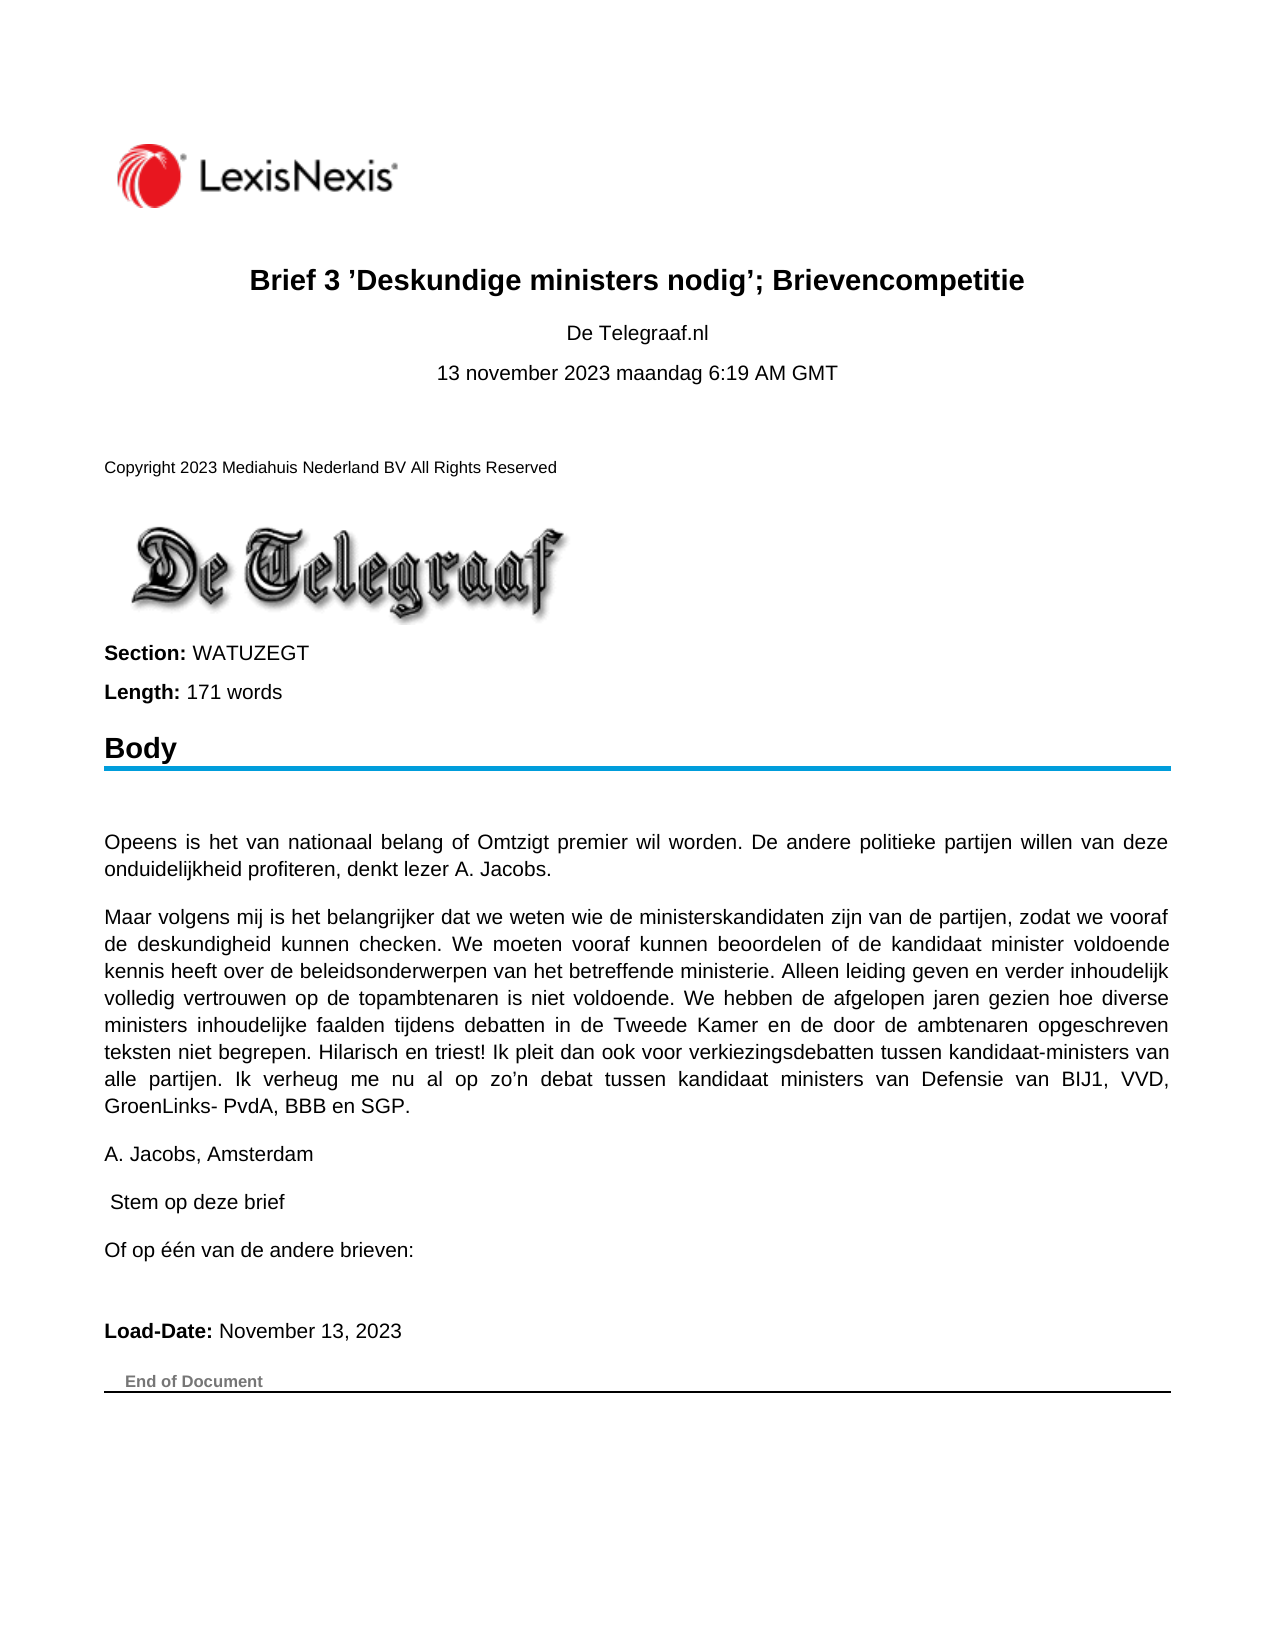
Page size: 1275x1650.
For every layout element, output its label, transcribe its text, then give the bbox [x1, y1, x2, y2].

text 13 november 2023 maandag 6:19 AM GMT [104, 357, 1171, 384]
text Of op één van de andere brieven: [104, 1235, 1171, 1262]
text Opeens is het van nationaal belang of Omtzigt premier wil worden. De andere politieke partijen willen van deze onduidelijkheid profiteren, denkt lezer A. Jacobs. [104, 827, 1171, 881]
subtitle Brief 3 ’Deskundige ministers nodig’; Brievencompetitie [104, 261, 1171, 297]
text Load-Date: November 13, 2023 [104, 1287, 1171, 1343]
text Body [104, 729, 1171, 764]
picture [104, 144, 412, 208]
text Copyright 2023 Mediahuis Nederland BV All Rights Reserved [104, 426, 1171, 477]
text Stem op deze brief [104, 1187, 1171, 1214]
text End of Document [125, 1372, 1171, 1391]
text De Telegraaf.nl [104, 318, 1171, 345]
text A. Jacobs, Amsterdam [104, 1139, 1171, 1166]
text Section: WATUZEGT [104, 637, 1171, 664]
text Maar volgens mij is het belangrijker dat we weten wie de ministerskandidaten zijn van de partijen, zodat we vooraf de deskundigheid kunnen checken. We moeten vooraf kunnen beoordelen of de kandidaat minister voldoende kennis heeft over de beleidsonderwerpen van het betreffende ministerie. Alleen leiding geven en verder inhoudelijk volledig vertrouwen op de topambtenaren is niet voldoende. We hebben de afgelopen jaren gezien hoe diverse ministers inhoudelijke faalden tijdens debatten in de Tweede Kamer en de door de ambtenaren opgeschreven teksten niet begrepen. Hilarisch en triest! Ik pleit dan ook voor verkiezingsdebatten tussen kandidaat-ministers van alle partijen. Ik verheug me nu al op zo’n debat tussen kandidaat ministers van Defensie van BIJ1, VVD, GroenLinks- PvdA, BBB en SGP. [104, 902, 1171, 1118]
text Length: 171 words [104, 677, 1171, 704]
